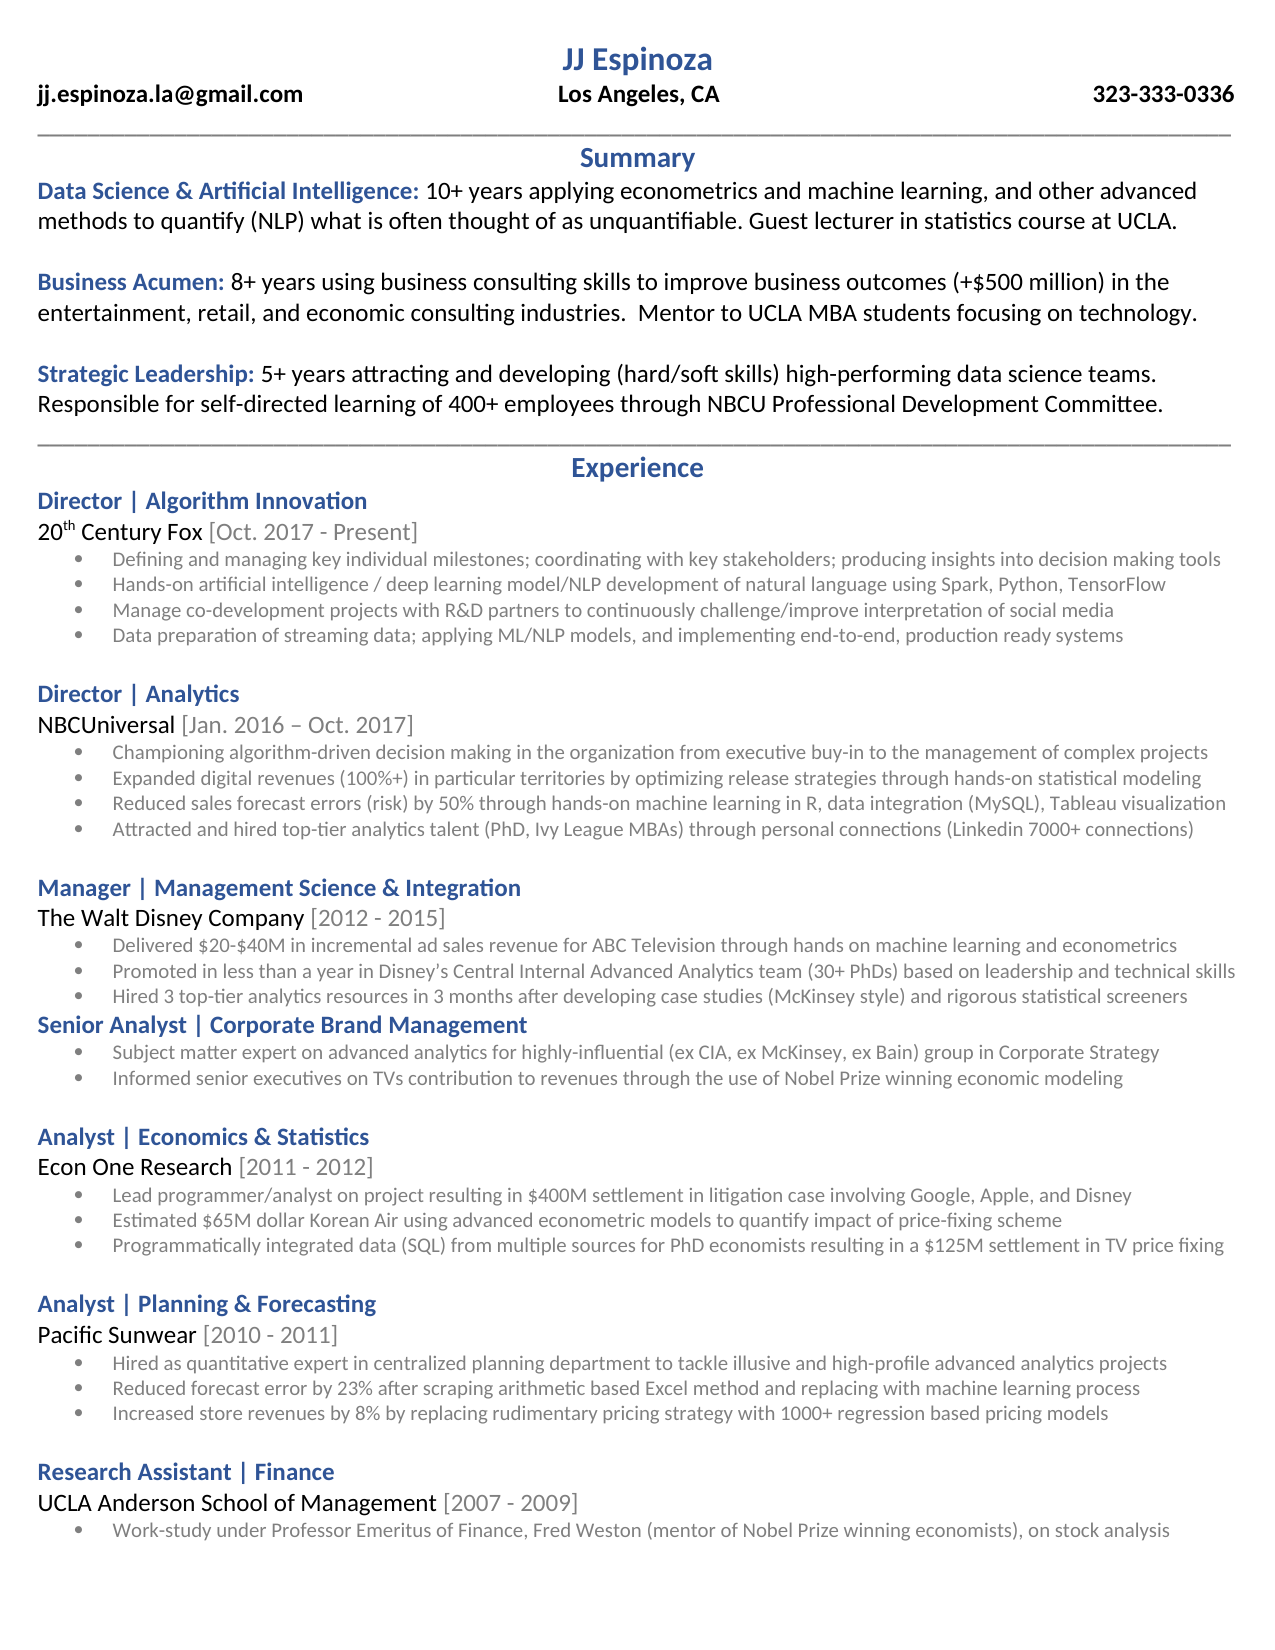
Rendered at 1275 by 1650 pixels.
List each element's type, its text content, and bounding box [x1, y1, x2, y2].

list Manage co-development projects with R&D partners to continuously challenge/improve interpretation of social media [75, 597, 1237, 622]
list Expanded digital revenues (100%+) in particular territories by optimizing release strategies through hands-on statistical modeling [75, 765, 1237, 790]
list Attracted and hired top-tier analytics talent (PhD, Ivy League MBAs) through personal connections (Linkedin 7000+ connections) [75, 816, 1237, 841]
list Estimated $65M dollar Korean Air using advanced econometric models to quantify impact of price-fixing scheme [75, 1207, 1237, 1233]
text Research Assistant | Finance [37, 1456, 1237, 1487]
text Data Science & Artificial Intelligence: 10+ years applying econometrics and machine learning, and other advanced methods to quantify (NLP) what is often thought of as unquantifiable. Guest lecturer in statistics course at UCLA. [37, 175, 1237, 236]
list Championing algorithm-driven decision making in the organization from executive buy-in to the management of complex projects [75, 739, 1237, 765]
list Programmatically integrated data (SQL) from multiple sources for PhD economists resulting in a $125M settlement in TV price fixing [75, 1233, 1237, 1258]
text Manager | Management Science & Integration [37, 872, 1237, 902]
text ________________________________________________________________________________________________ [37, 109, 1237, 139]
text Summary [37, 139, 1237, 175]
text Analyst | Planning & Forecasting [37, 1289, 1237, 1319]
list Informed senior executives on TVs contribution to revenues through the use of Nobel Prize winning economic modeling [75, 1065, 1237, 1090]
list Hired 3 top-tier analytics resources in 3 months after developing case studies (McKinsey style) and rigorous statistical screeners [75, 983, 1237, 1009]
list Increased store revenues by 8% by replacing rudimentary pricing strategy with 1000+ regression based pricing models [75, 1401, 1237, 1426]
text Director | Analytics [37, 678, 1237, 709]
list Data preparation of streaming data; applying ML/NLP models, and implementing end-to-end, production ready systems [75, 622, 1237, 648]
text Econ One Research [2011 - 2012] [37, 1151, 1237, 1182]
text JJ Espinoza [37, 37, 1237, 78]
text Experience [37, 449, 1237, 485]
list Hired as quantitative expert in centralized planning department to tackle illusive and high-profile advanced analytics projects [75, 1350, 1237, 1375]
text ________________________________________________________________________________________________ [37, 419, 1237, 449]
list Lead programmer/analyst on project resulting in $400M settlement in litigation case involving Google, Apple, and Disney [75, 1182, 1237, 1207]
text The Walt Disney Company [2012 - 2015] [37, 902, 1237, 933]
text Director | Algorithm Innovation [37, 485, 1237, 516]
text NBCUniversal [Jan. 2016 – Oct. 2017] [37, 709, 1237, 739]
text Business Acumen: 8+ years using business consulting skills to improve business outcomes (+$500 million) in the entertainment, retail, and economic consulting industries. Mentor to UCLA MBA students focusing on technology. [37, 266, 1237, 327]
text Strategic Leadership: 5+ years attracting and developing (hard/soft skills) high-performing data science teams. Responsible for self-directed learning of 400+ employees through NBCU Professional Development Committee. [37, 358, 1237, 419]
list Subject matter expert on advanced analytics for highly-influential (ex CIA, ex McKinsey, ex Bain) group in Corporate Strategy [75, 1039, 1237, 1065]
list Reduced sales forecast errors (risk) by 50% through hands-on machine learning in R, data integration (MySQL), Tableau visualization [75, 790, 1237, 816]
text Analyst | Economics & Statistics [37, 1121, 1237, 1151]
text UCLA Anderson School of Management [2007 - 2009] [37, 1487, 1237, 1517]
text jj.espinoza.la@gmail.com Los Angeles, CA 323-333-0336 [37, 78, 1237, 109]
list Promoted in less than a year in Disney’s Central Internal Advanced Analytics team (30+ PhDs) based on leadership and technical skills [75, 958, 1237, 983]
list Defining and managing key individual milestones; coordinating with key stakeholders; producing insights into decision making tools [75, 546, 1237, 572]
list Work-study under Professor Emeritus of Finance, Fred Weston (mentor of Nobel Prize winning economists), on stock analysis [75, 1517, 1237, 1543]
list Reduced forecast error by 23% after scraping arithmetic based Excel method and replacing with machine learning process [75, 1375, 1237, 1401]
text Pacific Sunwear [2010 - 2011] [37, 1319, 1237, 1350]
text Senior Analyst | Corporate Brand Management [37, 1009, 1237, 1039]
list Delivered $20-$40M in incremental ad sales revenue for ABC Television through hands on machine learning and econometrics [75, 933, 1237, 958]
list Hands-on artificial intelligence / deep learning model/NLP development of natural language using Spark, Python, TensorFlow [75, 572, 1237, 597]
text 20th Century Fox [Oct. 2017 - Present] [37, 516, 1237, 546]
